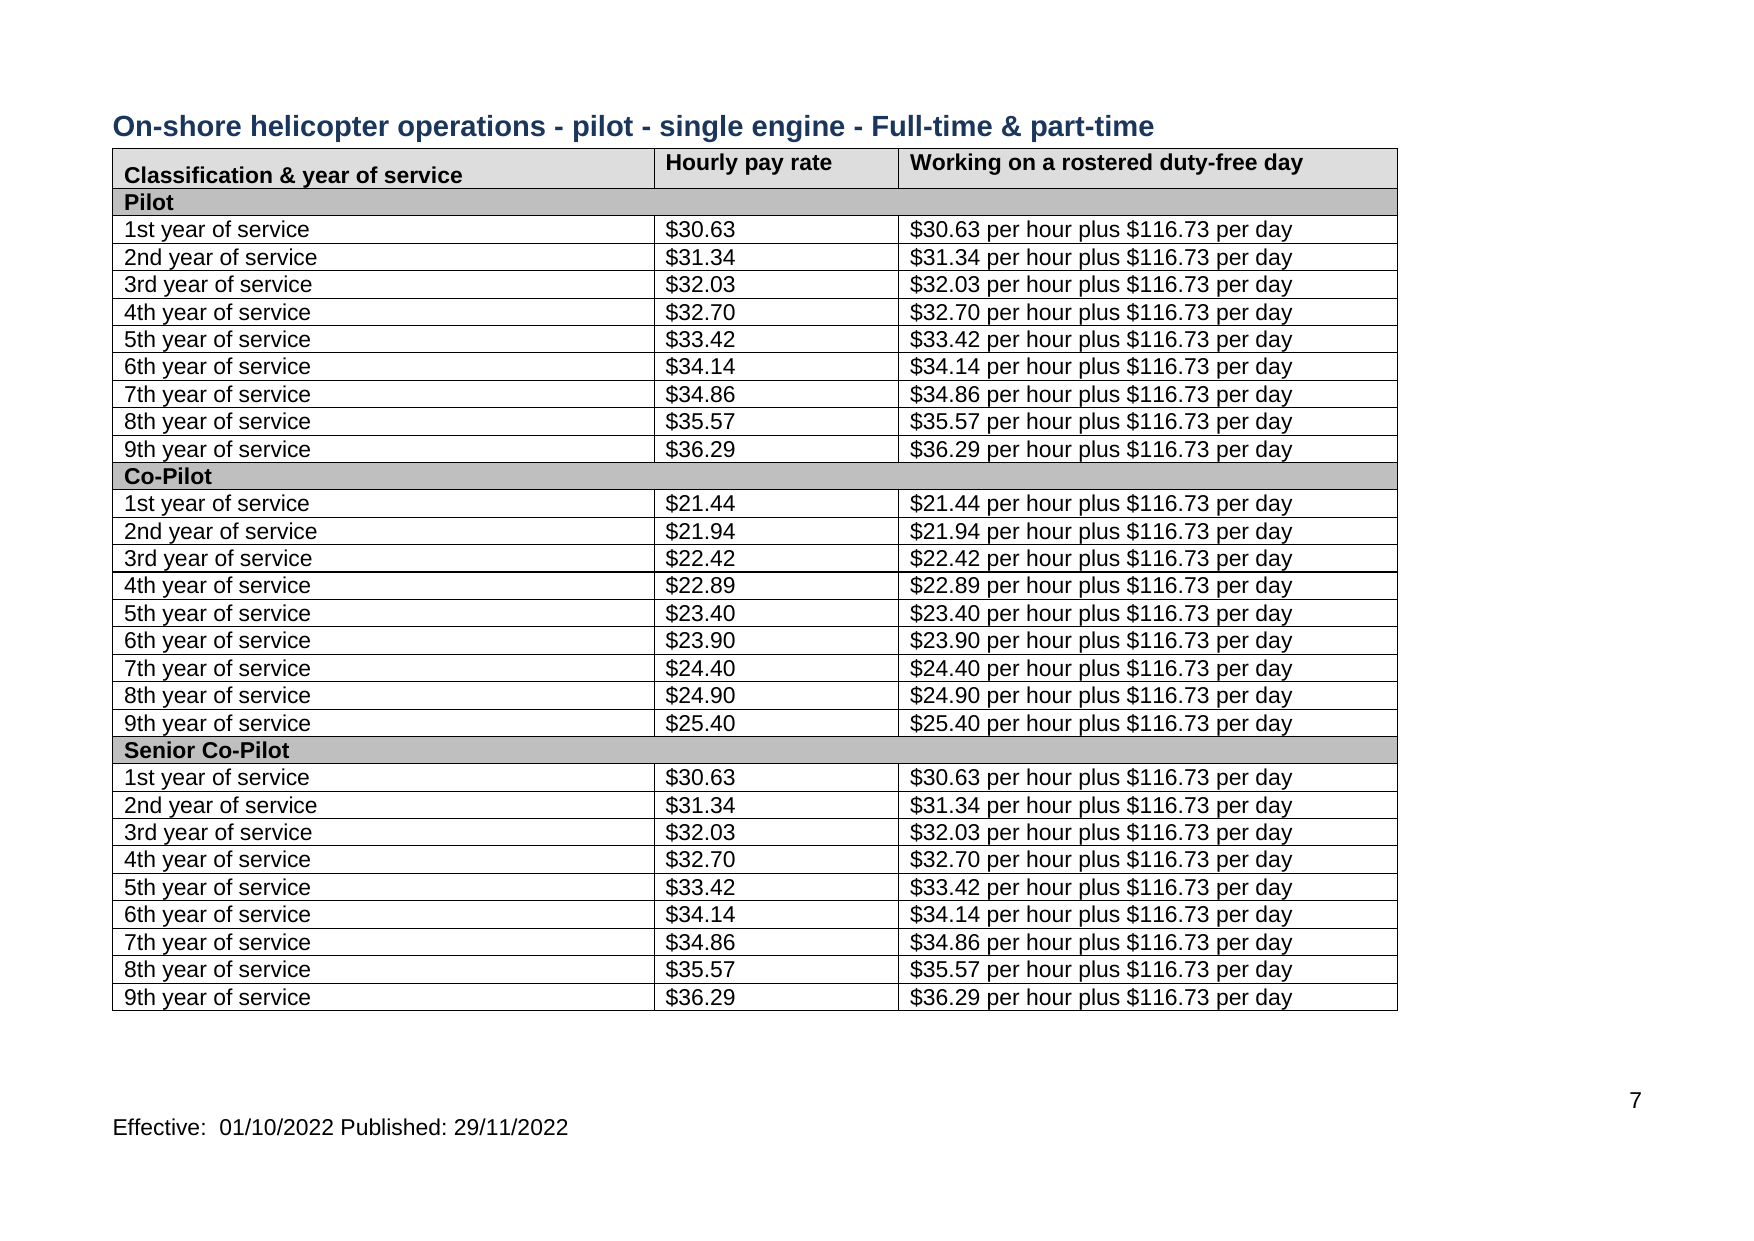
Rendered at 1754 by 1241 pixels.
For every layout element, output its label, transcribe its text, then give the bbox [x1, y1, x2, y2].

table_cell [654, 189, 899, 215]
table_cell $30.63 per hour plus $116.73 per day [899, 216, 1397, 243]
table_cell 5th year of service [113, 874, 654, 900]
table_cell $22.42 [655, 545, 898, 571]
table_cell 8th year of service [113, 408, 654, 434]
table_cell $32.70 per hour plus $116.73 per day [899, 299, 1397, 325]
table_cell $34.14 [655, 901, 898, 928]
table_cell $32.03 [655, 819, 898, 845]
table_cell 6th year of service [113, 627, 654, 654]
table_cell $25.40 [655, 710, 898, 736]
table_cell $32.03 per hour plus $116.73 per day [899, 271, 1397, 297]
subtitle On-shore helicopter operations - pilot - single engine - Full-time & part-time [112, 109, 1642, 143]
table_cell 6th year of service [113, 353, 654, 380]
table_cell $30.63 [655, 764, 898, 791]
table_cell $34.14 per hour plus $116.73 per day [899, 353, 1397, 380]
table_header Working on a rostered duty-free day [899, 149, 1397, 188]
table_cell $21.94 [655, 518, 898, 544]
table_cell $33.42 [655, 326, 898, 352]
table_cell $36.29 [655, 984, 898, 1010]
table_cell 1st year of service [113, 216, 654, 243]
table_cell $31.34 per hour plus $116.73 per day [899, 244, 1397, 270]
table_cell $23.90 per hour plus $116.73 per day [899, 627, 1397, 654]
table_cell 3rd year of service [113, 819, 654, 845]
table_cell $35.57 [655, 956, 898, 982]
table_cell $32.70 per hour plus $116.73 per day [899, 846, 1397, 873]
table_cell 2nd year of service [113, 244, 654, 270]
table_cell $34.86 [655, 381, 898, 407]
table_cell $36.29 per hour plus $116.73 per day [899, 436, 1397, 462]
table_cell $32.70 [655, 846, 898, 873]
table_cell $35.57 per hour plus $116.73 per day [899, 408, 1397, 434]
table_cell $34.86 per hour plus $116.73 per day [899, 381, 1397, 407]
table_cell $33.42 per hour plus $116.73 per day [899, 326, 1397, 352]
table_cell 7th year of service [113, 381, 654, 407]
table_cell $35.57 per hour plus $116.73 per day [899, 956, 1397, 982]
table_cell 2nd year of service [113, 792, 654, 818]
table_cell 9th year of service [113, 984, 654, 1010]
table_cell 4th year of service [113, 573, 654, 599]
table_cell $22.89 per hour plus $116.73 per day [899, 573, 1397, 599]
table_cell $24.40 per hour plus $116.73 per day [899, 655, 1397, 681]
table_cell 9th year of service [113, 710, 654, 736]
table_cell [899, 189, 1397, 215]
table_cell $34.14 [655, 353, 898, 380]
table_cell $34.14 per hour plus $116.73 per day [899, 901, 1397, 928]
table_cell Pilot [113, 189, 654, 215]
table_header Hourly pay rate [655, 149, 898, 188]
table_cell $22.89 [655, 573, 898, 599]
table_cell Senior Co-Pilot [113, 737, 654, 763]
table_cell $21.44 [655, 490, 898, 517]
table_cell 3rd year of service [113, 545, 654, 571]
table_cell [654, 737, 899, 763]
table_cell 8th year of service [113, 682, 654, 708]
table_cell $30.63 per hour plus $116.73 per day [899, 764, 1397, 791]
table_cell $25.40 per hour plus $116.73 per day [899, 710, 1397, 736]
table_cell 1st year of service [113, 490, 654, 517]
table_cell 5th year of service [113, 600, 654, 626]
table_cell $23.40 [655, 600, 898, 626]
table_cell $21.94 per hour plus $116.73 per day [899, 518, 1397, 544]
table_cell $33.42 per hour plus $116.73 per day [899, 874, 1397, 900]
table_cell $24.90 [655, 682, 898, 708]
table_cell $23.90 [655, 627, 898, 654]
table_cell $34.86 [655, 929, 898, 955]
table_cell $36.29 [655, 436, 898, 462]
table_cell Co-Pilot [113, 463, 654, 489]
table_cell 7th year of service [113, 655, 654, 681]
table_cell $35.57 [655, 408, 898, 434]
table_cell [899, 463, 1397, 489]
table_cell [899, 737, 1397, 763]
table_cell [654, 463, 899, 489]
table_cell 6th year of service [113, 901, 654, 928]
table_cell $31.34 [655, 792, 898, 818]
table_cell 9th year of service [113, 436, 654, 462]
table_cell $31.34 per hour plus $116.73 per day [899, 792, 1397, 818]
table_cell 3rd year of service [113, 271, 654, 297]
table_cell $32.03 [655, 271, 898, 297]
table_cell 2nd year of service [113, 518, 654, 544]
table_cell $24.90 per hour plus $116.73 per day [899, 682, 1397, 708]
table_cell $30.63 [655, 216, 898, 243]
table_cell $21.44 per hour plus $116.73 per day [899, 490, 1397, 517]
table_cell 8th year of service [113, 956, 654, 982]
table_cell $36.29 per hour plus $116.73 per day [899, 984, 1397, 1010]
table_cell $32.70 [655, 299, 898, 325]
table_cell $22.42 per hour plus $116.73 per day [899, 545, 1397, 571]
table_cell 4th year of service [113, 299, 654, 325]
table_header Classification & year of service [113, 149, 654, 188]
table_cell $34.86 per hour plus $116.73 per day [899, 929, 1397, 955]
table_cell 4th year of service [113, 846, 654, 873]
table_cell $23.40 per hour plus $116.73 per day [899, 600, 1397, 626]
table_cell $32.03 per hour plus $116.73 per day [899, 819, 1397, 845]
table_cell 7th year of service [113, 929, 654, 955]
table_cell $31.34 [655, 244, 898, 270]
table_cell $33.42 [655, 874, 898, 900]
table_cell 5th year of service [113, 326, 654, 352]
table_cell $24.40 [655, 655, 898, 681]
table_cell 1st year of service [113, 764, 654, 791]
